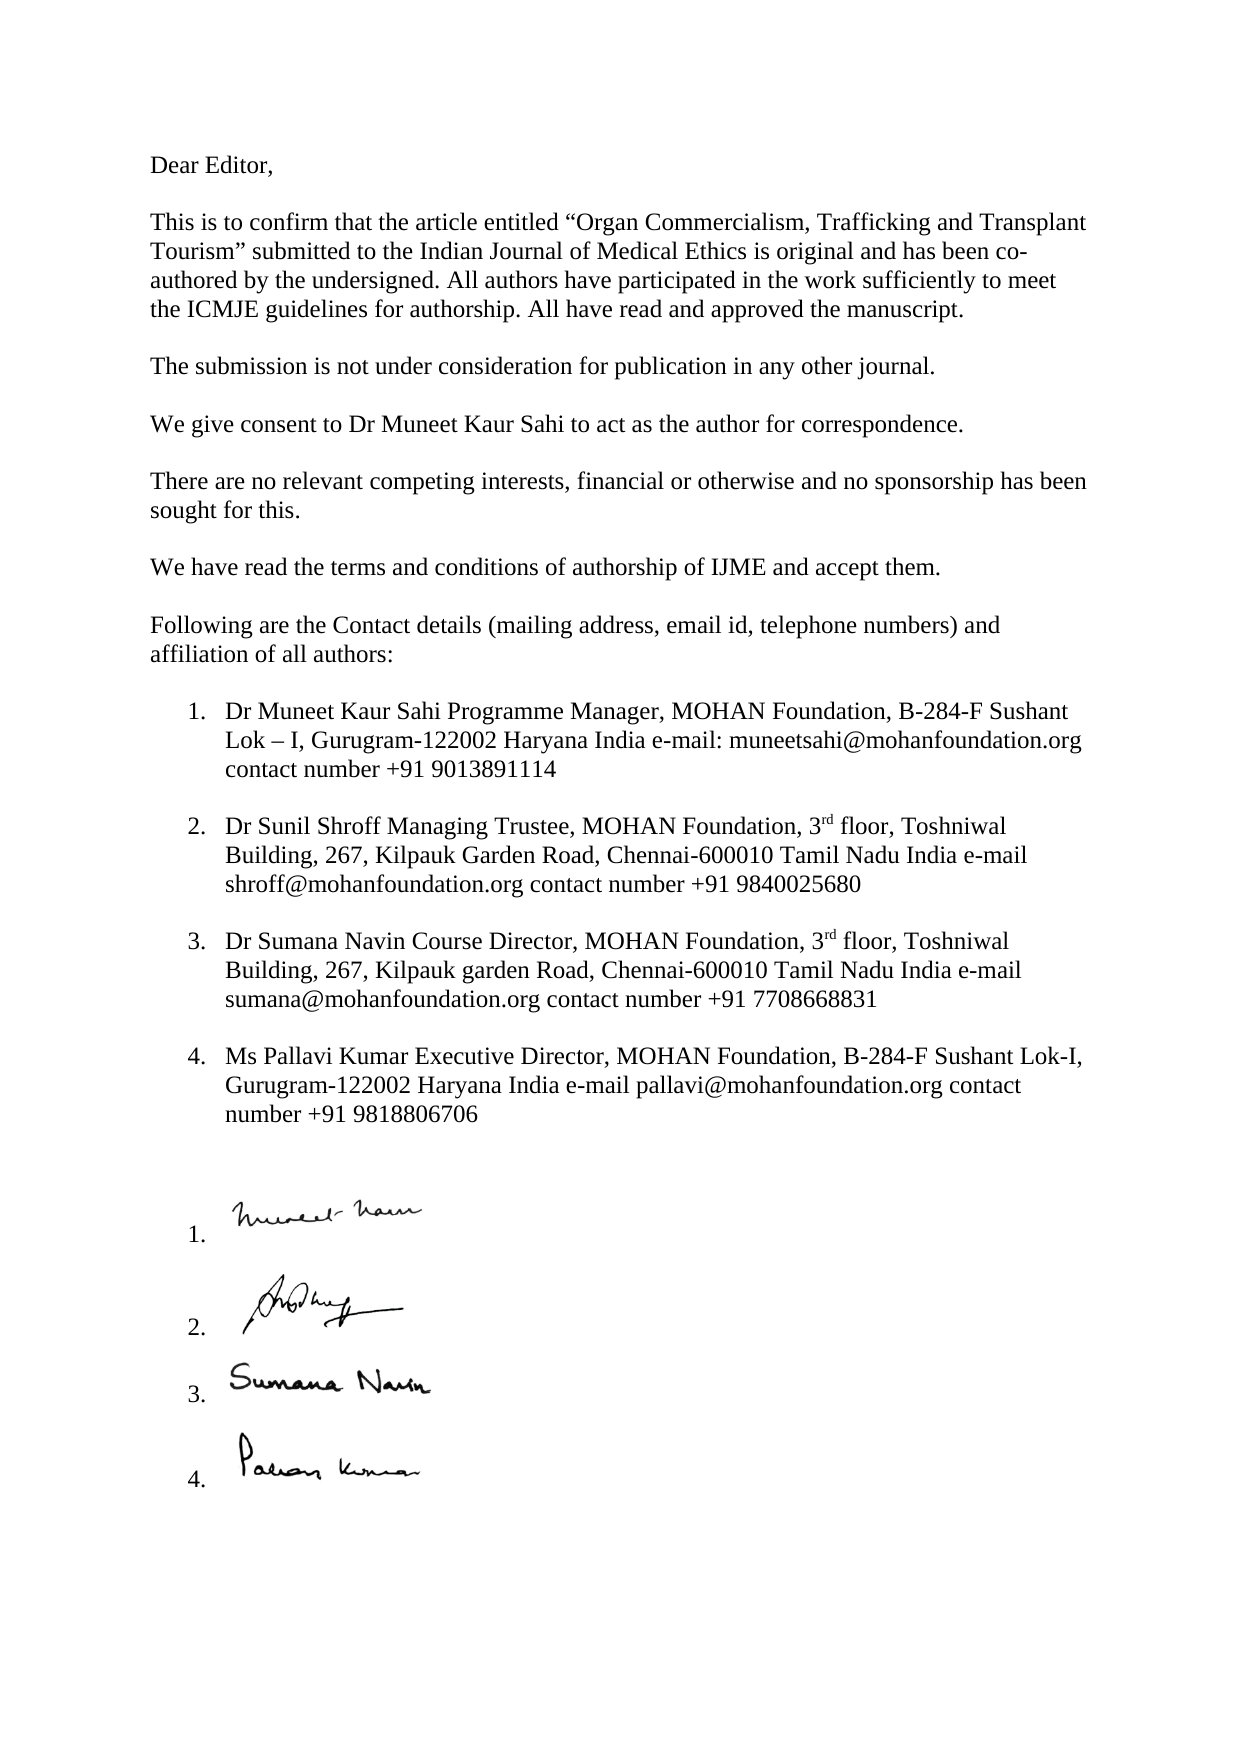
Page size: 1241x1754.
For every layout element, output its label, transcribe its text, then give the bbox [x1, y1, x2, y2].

list Dr Sumana Navin Course Director, MOHAN Foundation, 3rd floor, Toshniwal Building, 267, Kilpauk garden Road, Chennai-600010 Tamil Nadu India e-mail sumana@mohanfoundation.org contact number +91 7708668831 [187, 926, 1090, 1012]
picture [225, 1422, 427, 1488]
text Following are the Contact details (mailing address, email id, telephone numbers) and affiliation of all authors: [150, 610, 1090, 667]
text Dear Editor, [150, 150, 1090, 179]
picture [225, 1177, 427, 1242]
list Dr Muneet Kaur Sahi Programme Manager, MOHAN Foundation, B-284-F Sushant Lok – I, Gurugram-122002 Haryana India e-mail: muneetsahi@mohanfoundation.org contact number +91 9013891114 [187, 696, 1090, 782]
list Ms Pallavi Kumar Executive Director, MOHAN Foundation, B-284-F Sushant Lok-I, Gurugram-122002 Haryana India e-mail pallavi@mohanfoundation.org contact number +91 9818806706 [187, 1041, 1090, 1127]
text We give consent to Dr Muneet Kaur Sahi to act as the author for correspondence. [150, 380, 1090, 437]
text This is to confirm that the article entitled “Organ Commercialism, Trafficking and Transplant Tourism” submitted to the Indian Journal of Medical Ethics is original and has been co-authored by the undersigned. All authors have participated in the work sufficiently to meet the ICMJE guidelines for authorship. All have read and approved the manuscript. [150, 207, 1090, 322]
picture [225, 1356, 432, 1402]
list Dr Sunil Shroff Managing Trustee, MOHAN Foundation, 3rd floor, Toshniwal Building, 267, Kilpauk Garden Road, Chennai-600010 Tamil Nadu India e-mail shroff@mohanfoundation.org contact number +91 9840025680 [187, 811, 1090, 897]
text There are no relevant competing interests, financial or otherwise and no sponsorship has been sought for this. [150, 437, 1090, 524]
text The submission is not under consideration for publication in any other journal. [150, 351, 1090, 380]
picture [225, 1262, 427, 1336]
text We have read the terms and conditions of authorship of IJME and accept them. [150, 552, 1090, 581]
